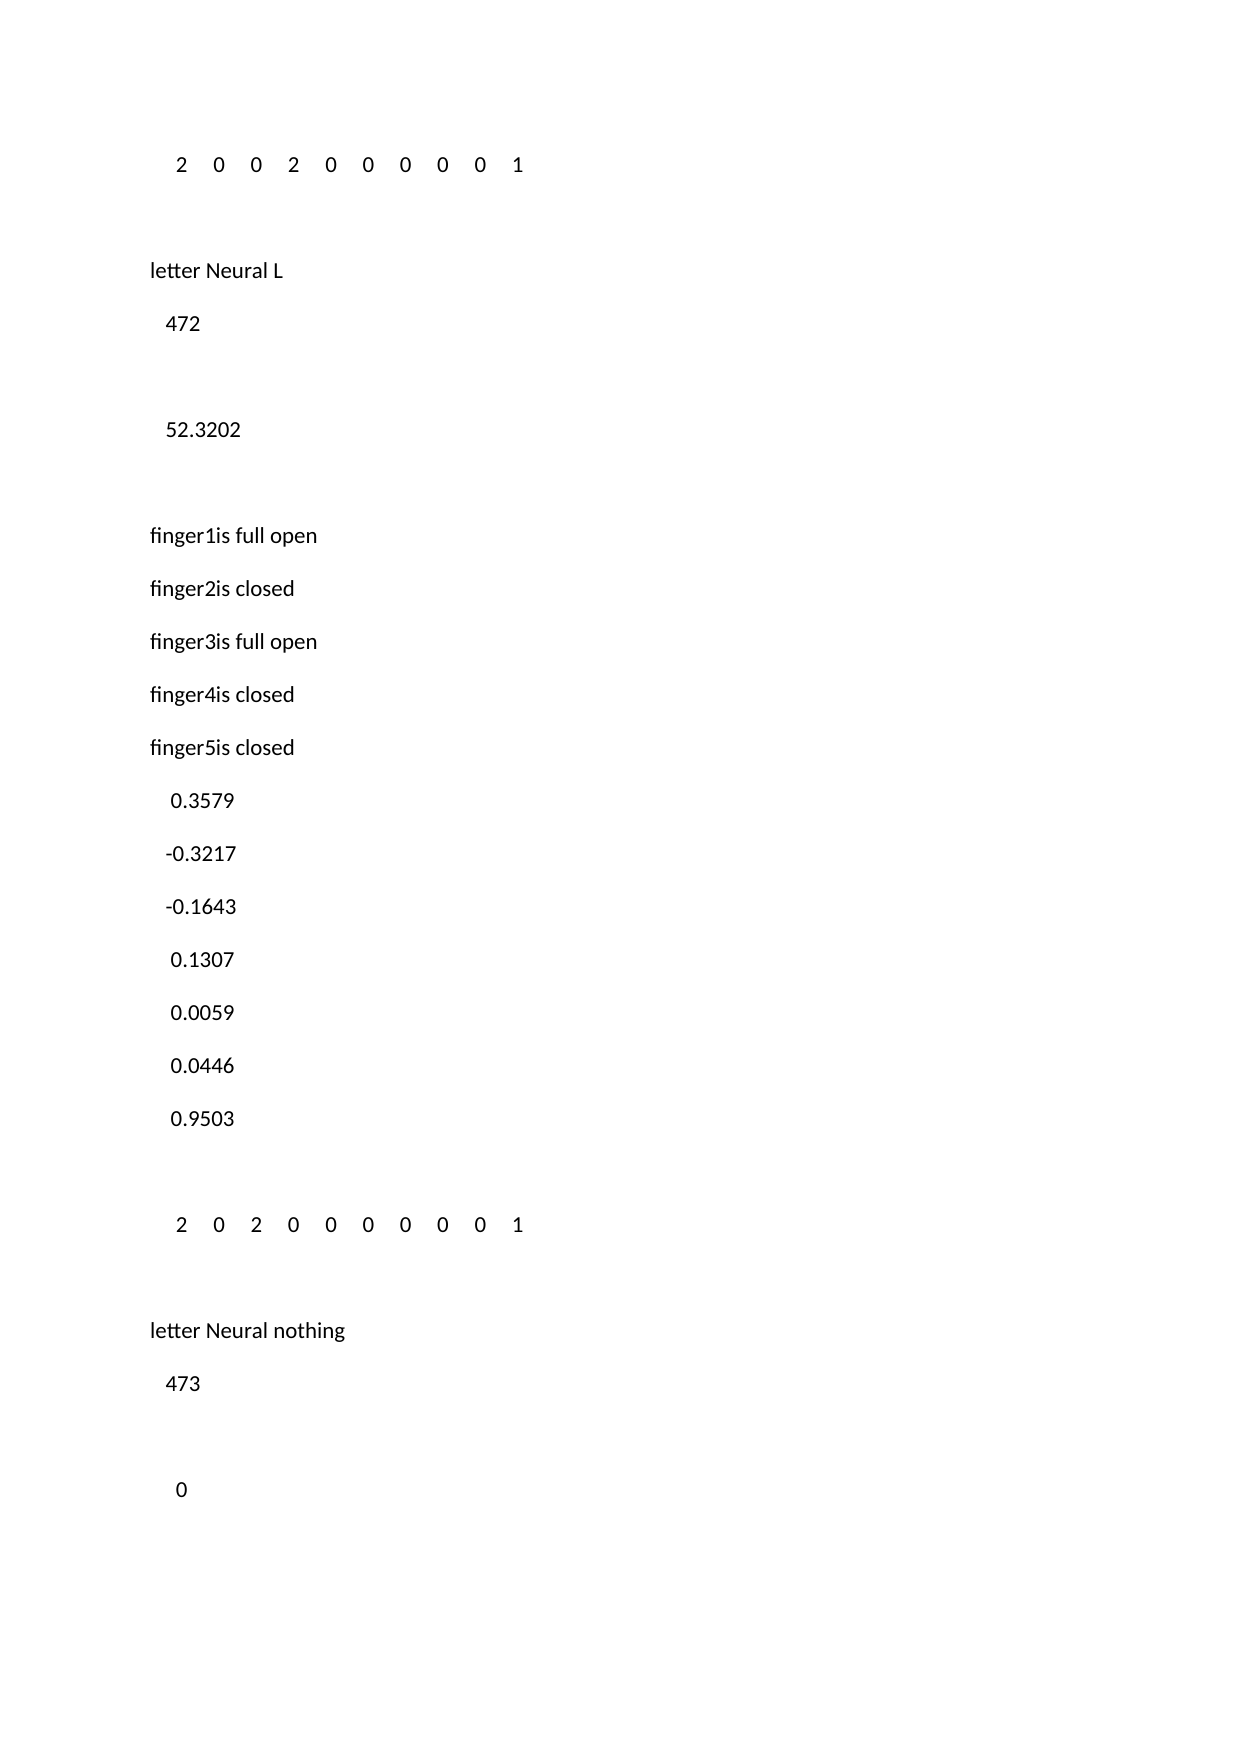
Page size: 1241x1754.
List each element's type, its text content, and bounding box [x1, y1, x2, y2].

text finger3is full open [150, 627, 1090, 655]
text 0.3579 [150, 786, 1090, 814]
text letter Neural nothing [150, 1316, 1090, 1344]
text finger2is closed [150, 574, 1090, 602]
text 2 0 0 2 0 0 0 0 0 1 [150, 150, 1090, 178]
text 472 [150, 309, 1090, 337]
text 0 [150, 1476, 1090, 1503]
text 2 0 2 0 0 0 0 0 0 1 [150, 1210, 1090, 1238]
text 0.0059 [150, 998, 1090, 1026]
text -0.1643 [150, 892, 1090, 920]
text 52.3202 [150, 415, 1090, 443]
text letter Neural L [150, 256, 1090, 284]
text finger5is closed [150, 733, 1090, 761]
text 0.0446 [150, 1051, 1090, 1079]
text 0.9503 [150, 1104, 1090, 1132]
text -0.3217 [150, 839, 1090, 867]
text 473 [150, 1369, 1090, 1397]
text finger4is closed [150, 680, 1090, 708]
text 0.1307 [150, 945, 1090, 973]
text finger1is full open [150, 521, 1090, 549]
